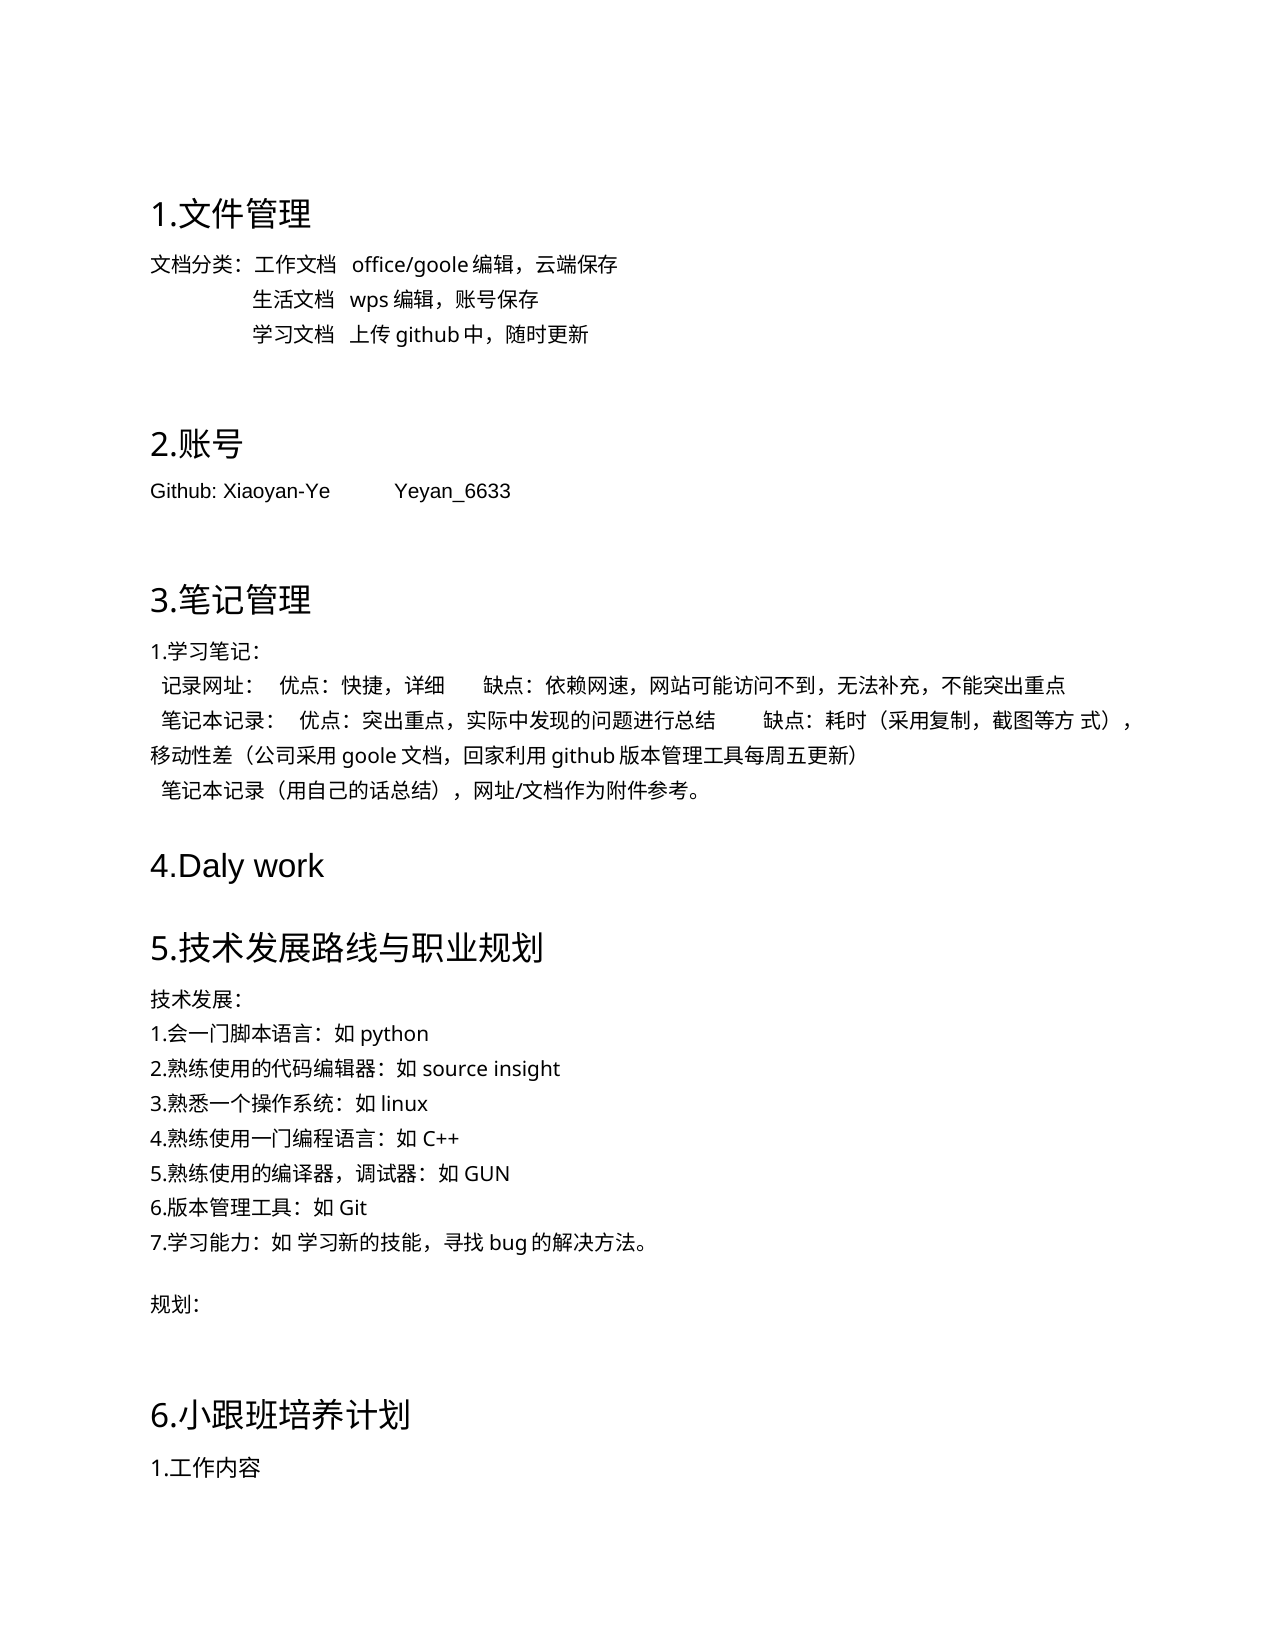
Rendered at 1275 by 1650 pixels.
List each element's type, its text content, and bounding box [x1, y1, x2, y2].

text 1.会一门脚本语言：如 python [150, 1018, 1125, 1048]
text 笔记本记录（用自己的话总结），网址/文档作为附件参考。 [150, 774, 1125, 804]
text 规划： [150, 1289, 1125, 1319]
text 生活文档 wps编辑，账号保存 [150, 283, 1125, 313]
text Github: Xiaoyan-Ye Yeyan_6633 [150, 479, 1125, 503]
text 2.熟练使用的代码编辑器：如 source insight [150, 1052, 1125, 1083]
subtitle 1.文件管理 [150, 187, 1125, 236]
text 笔记本记录： 优点：突出重点，实际中发现的问题进行总结 缺点：耗时（采用复制，截图等方 式），移动性差（公司采用goole文档，回家利用github版本管理工具每周五更新） [150, 704, 1125, 769]
subtitle 4.Daly work [150, 846, 1125, 884]
text 1.学习笔记： [150, 635, 1125, 665]
subtitle 6.小跟班培养计划 [150, 1388, 1125, 1437]
subtitle 2.账号 [150, 418, 1125, 466]
text 5.熟练使用的编译器，调试器：如 GUN [150, 1157, 1125, 1187]
text 3.熟悉一个操作系统：如 linux [150, 1087, 1125, 1118]
text 学习文档 上传github中，随时更新 [150, 318, 1125, 348]
subtitle 5.技术发展路线与职业规划 [150, 922, 1125, 971]
text 7.学习能力：如 学习新的技能，寻找bug的解决方法。 [150, 1226, 1125, 1257]
text 1.工作内容 [150, 1449, 1125, 1483]
text 文档分类：工作文档 office/goole编辑，云端保存 [150, 248, 1125, 279]
text 4.熟练使用一门编程语言：如 C++ [150, 1122, 1125, 1152]
text 6.版本管理工具：如 Git [150, 1192, 1125, 1222]
text 技术发展： [150, 983, 1125, 1013]
text 记录网址： 优点：快捷，详细 缺点：依赖网速，网站可能访问不到，无法补充，不能突出重点 [150, 670, 1125, 700]
subtitle 3.笔记管理 [150, 574, 1125, 622]
